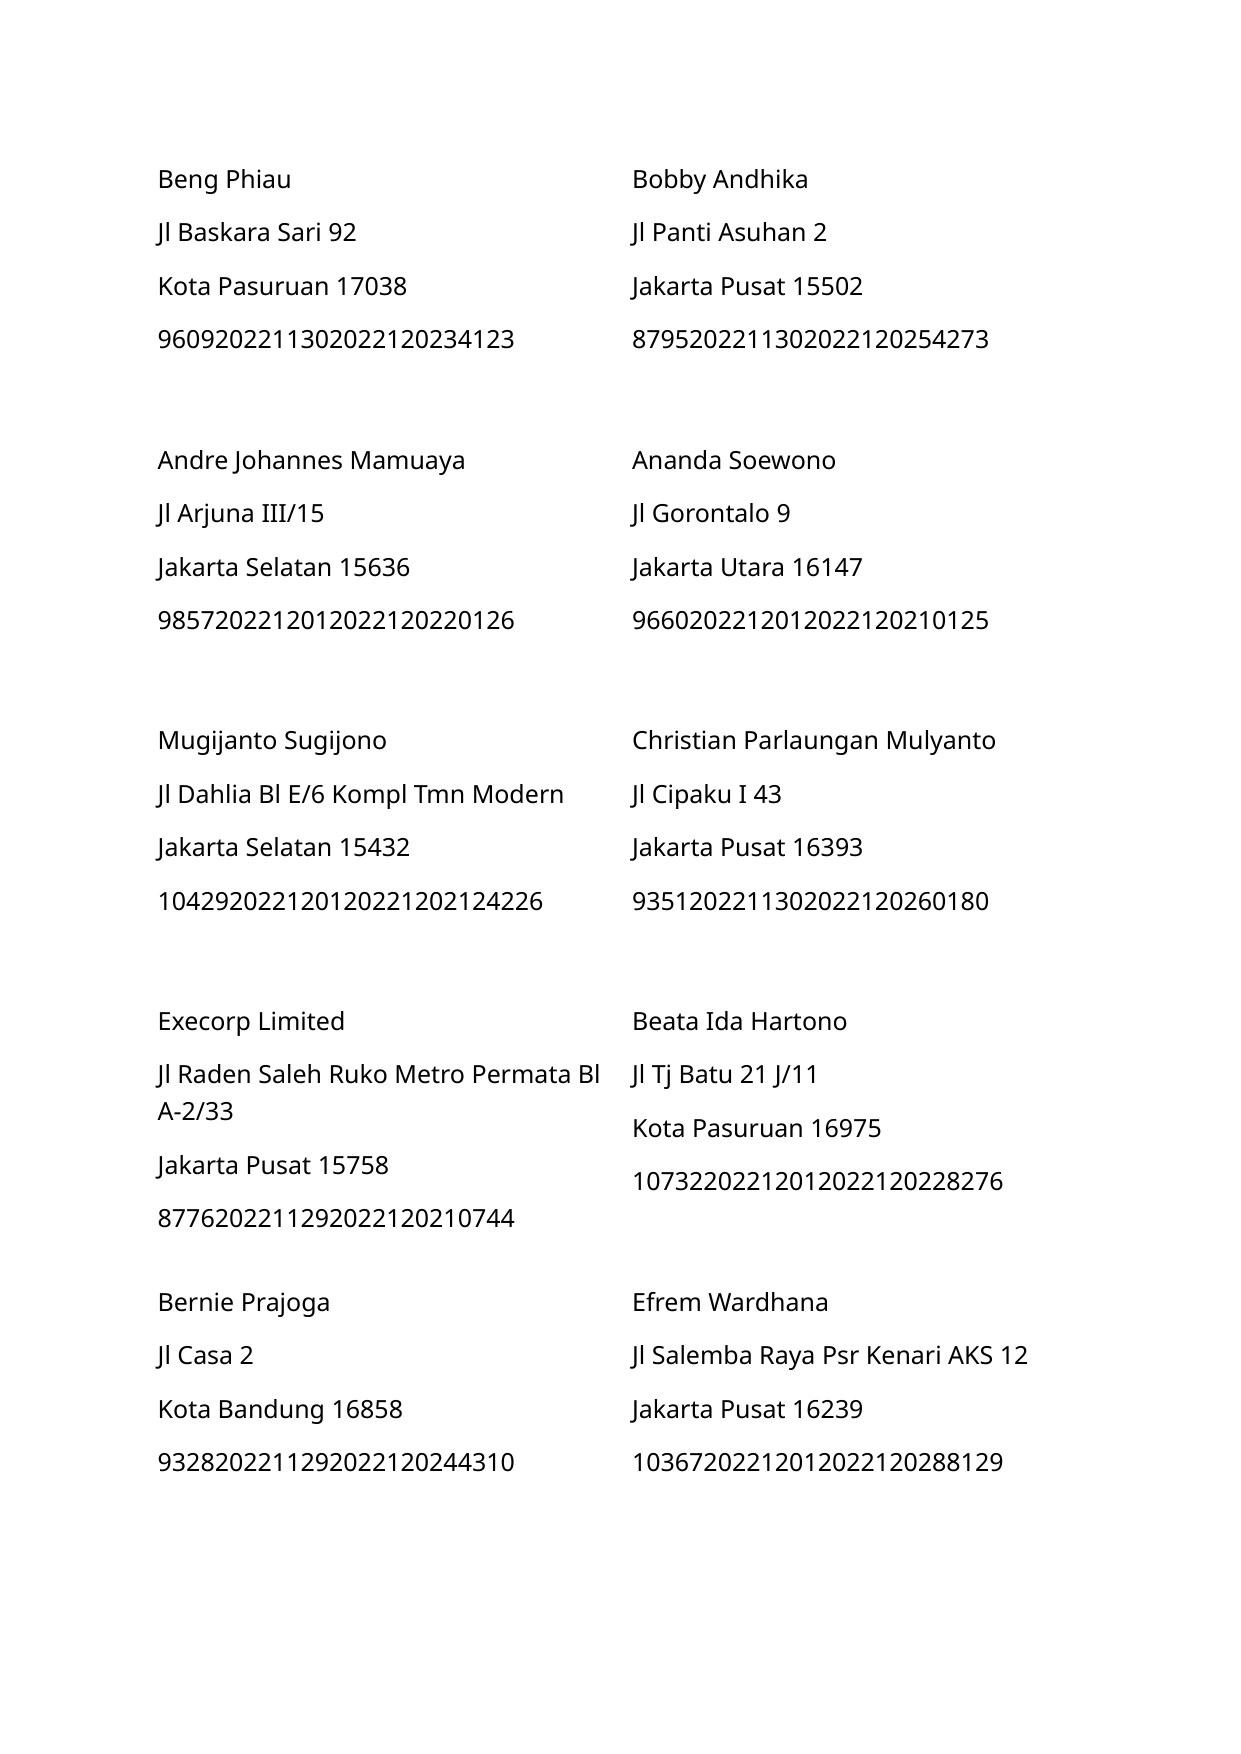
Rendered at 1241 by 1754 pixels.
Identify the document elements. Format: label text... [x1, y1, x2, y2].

table_header Bobby Andhika Jl Panti Asuhan 2 Jakarta Pusat 15502 8795202211302022120254273 [623, 150, 1097, 431]
table_cell Ananda Soewono Jl Gorontalo 9 Jakarta Utara 16147 9660202212012022120210125 [623, 431, 1097, 711]
table_header Beng Phiau Jl Baskara Sari 92 Kota Pasuruan 17038 9609202211302022120234123 [149, 150, 623, 431]
table_cell Beata Ida Hartono Jl Tj Batu 21 J/11 Kota Pasuruan 16975 10732202212012022120228276 [623, 992, 1097, 1273]
table_cell Efrem Wardhana Jl Salemba Raya Psr Kenari AKS 12 Jakarta Pusat 16239 10367202212012022120288129 [623, 1273, 1097, 1554]
table_cell Mugijanto Sugijono Jl Dahlia Bl E/6 Kompl Tmn Modern Jakarta Selatan 15432 104292022120120221202124226 [149, 711, 623, 992]
table_cell Bernie Prajoga Jl Casa 2 Kota Bandung 16858 9328202211292022120244310 [149, 1273, 623, 1554]
table_cell Christian Parlaungan Mulyanto Jl Cipaku I 43 Jakarta Pusat 16393 9351202211302022120260180 [623, 711, 1097, 992]
table_cell Execorp Limited Jl Raden Saleh Ruko Metro Permata Bl A-2/33 Jakarta Pusat 15758 8776202211292022120210744 [149, 992, 623, 1273]
table_cell Andre Johannes Mamuaya Jl Arjuna III/15 Jakarta Selatan 15636 9857202212012022120220126 [149, 431, 623, 711]
